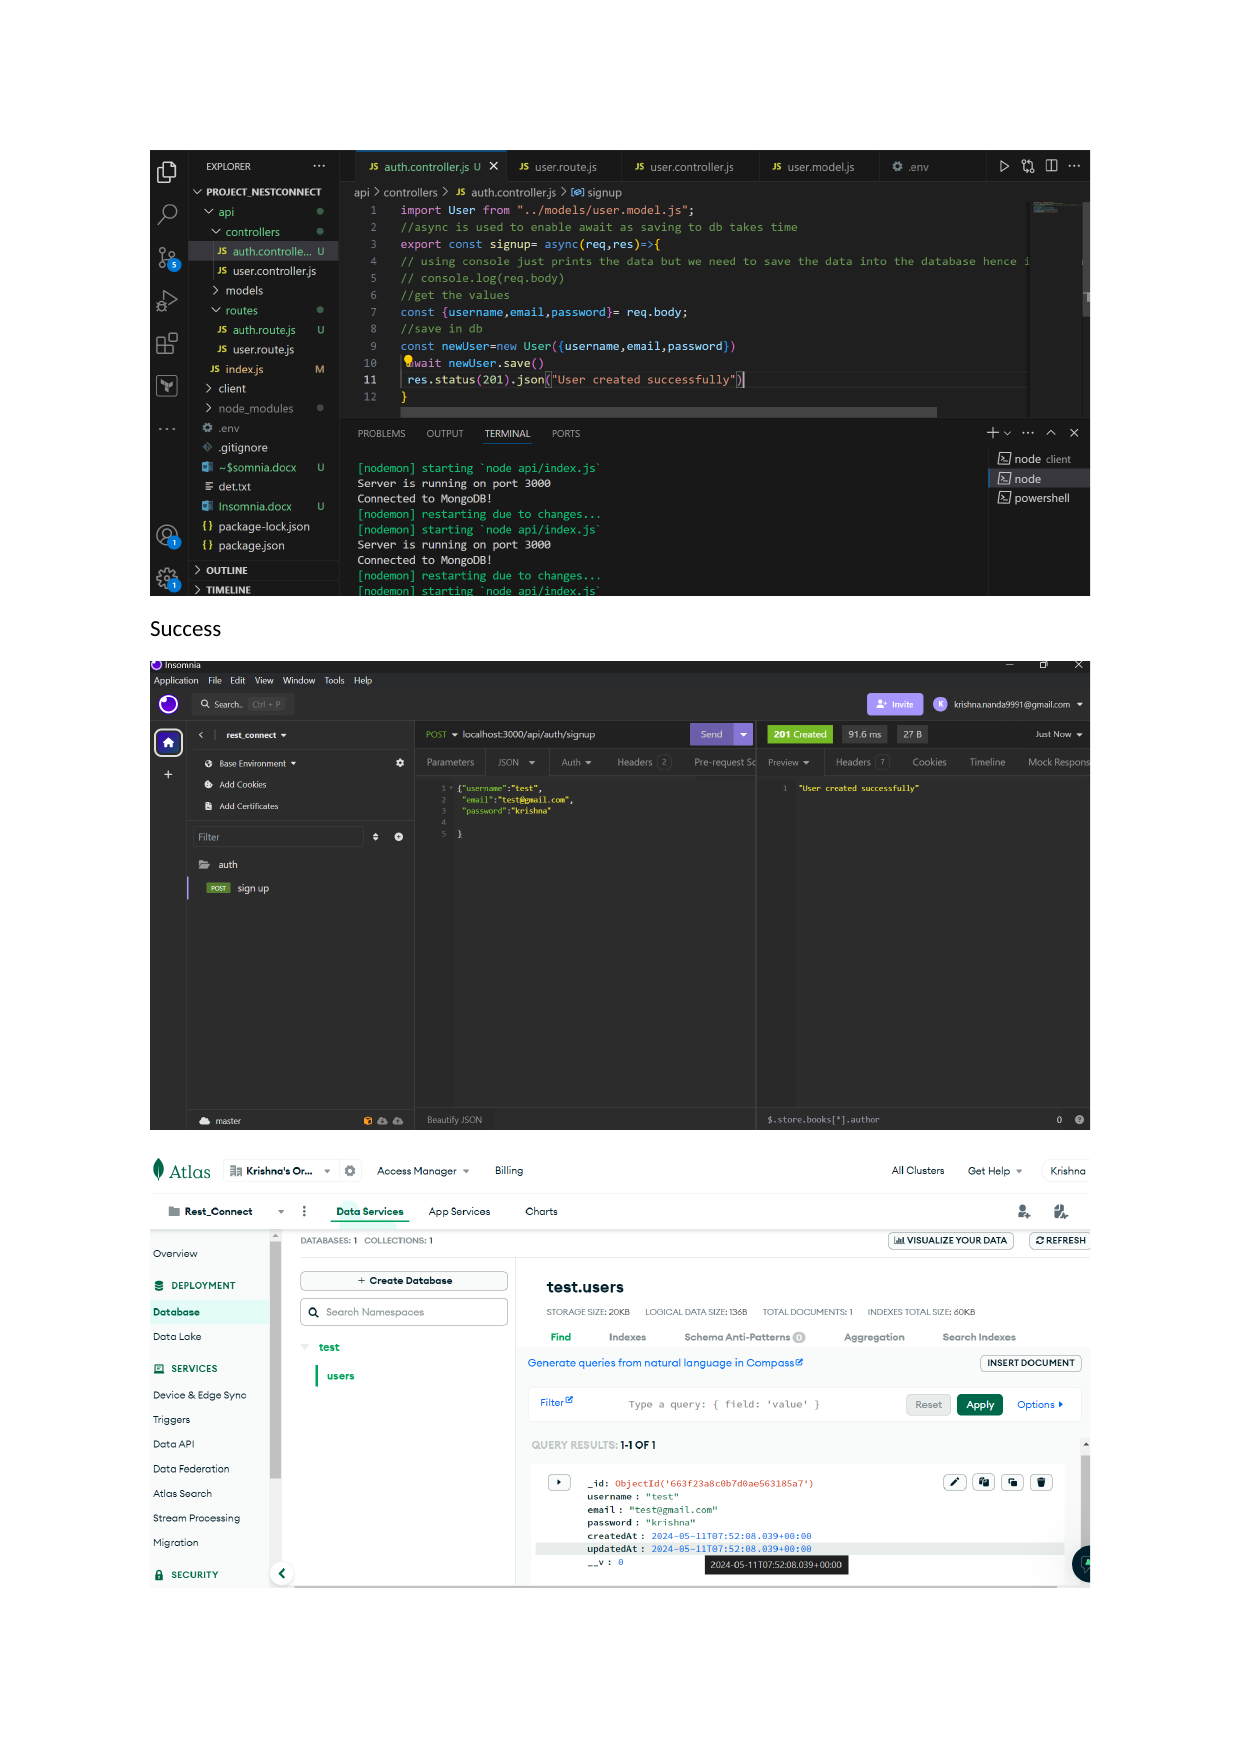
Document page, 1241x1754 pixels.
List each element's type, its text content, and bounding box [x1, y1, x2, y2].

text Success [150, 614, 1090, 642]
picture [150, 661, 1091, 1130]
picture [150, 1148, 1091, 1588]
picture [150, 150, 1091, 596]
